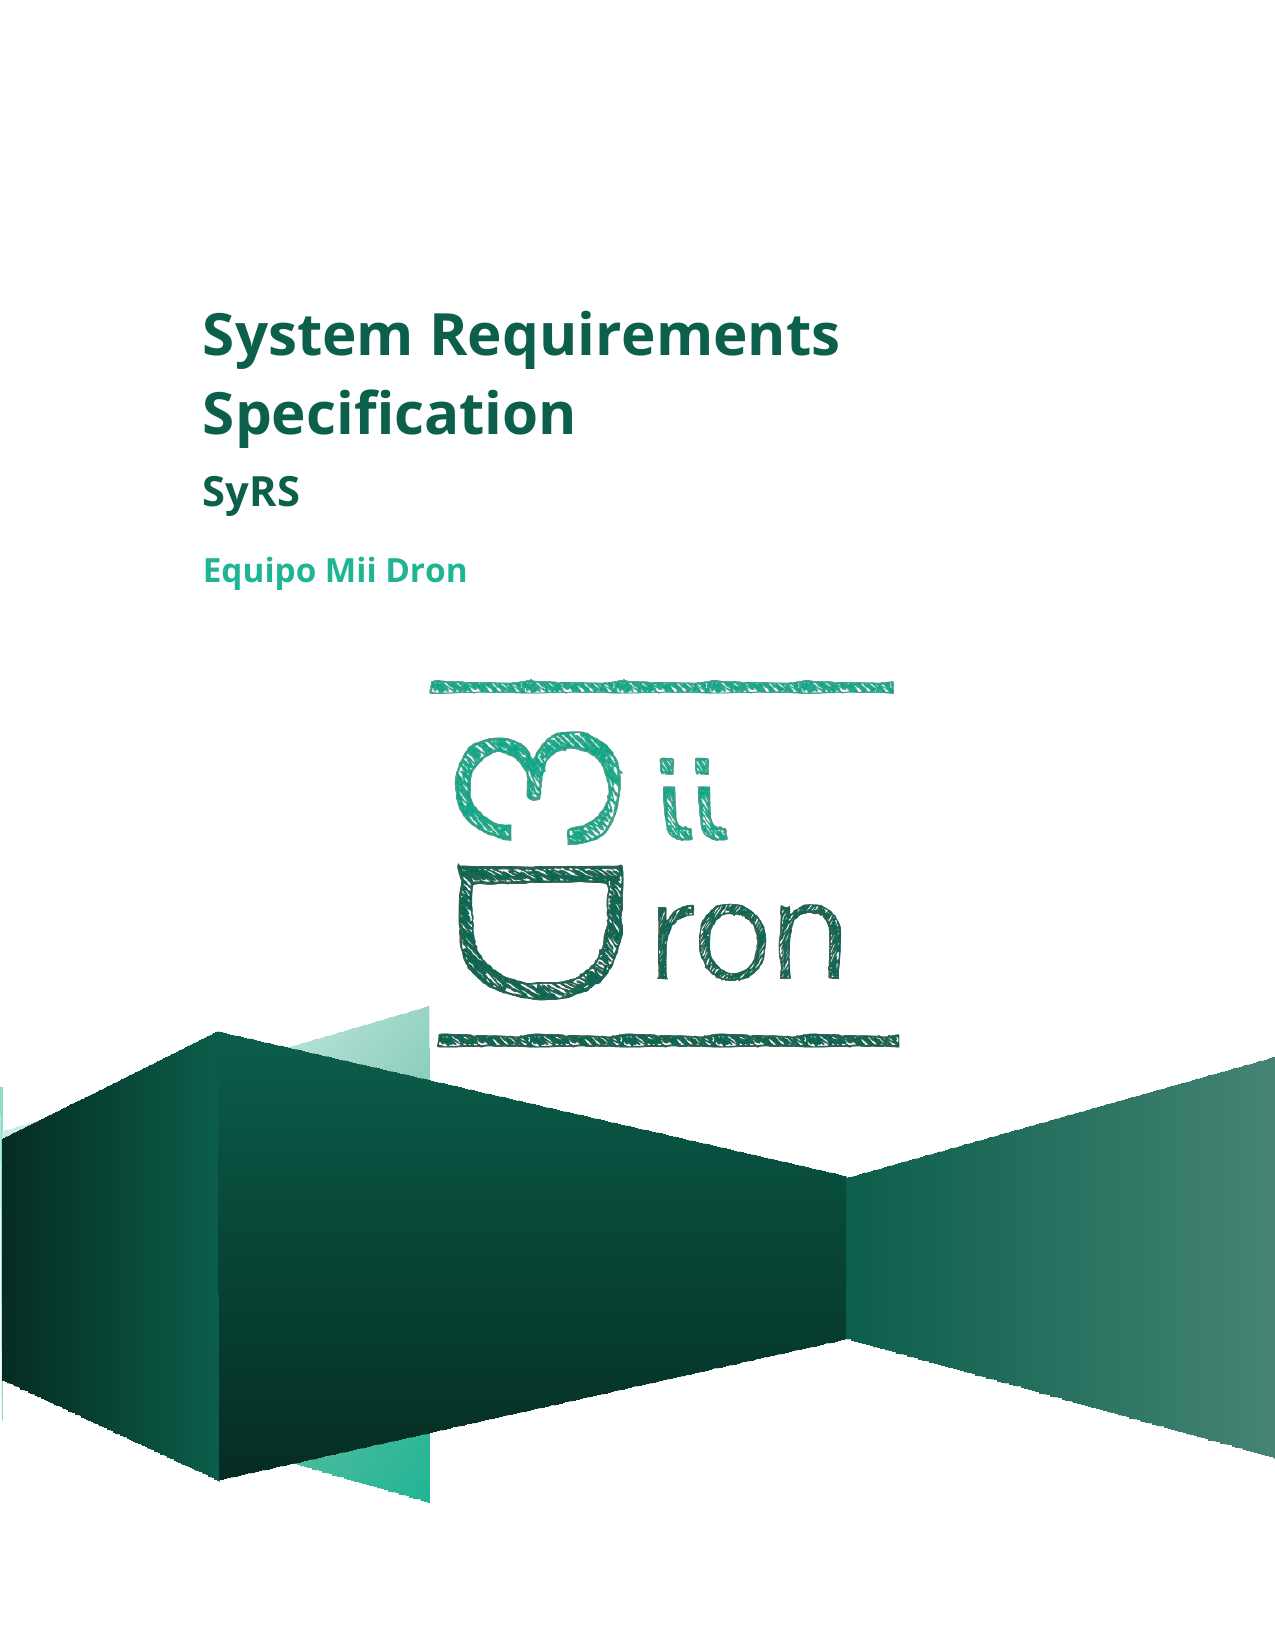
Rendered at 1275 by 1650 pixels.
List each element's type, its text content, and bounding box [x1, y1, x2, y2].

picture [2, 678, 1275, 1503]
text System Requirements Specification [203, 293, 1200, 452]
text Equipo Mii Dron [203, 547, 1200, 592]
text SyRS [203, 462, 1200, 518]
